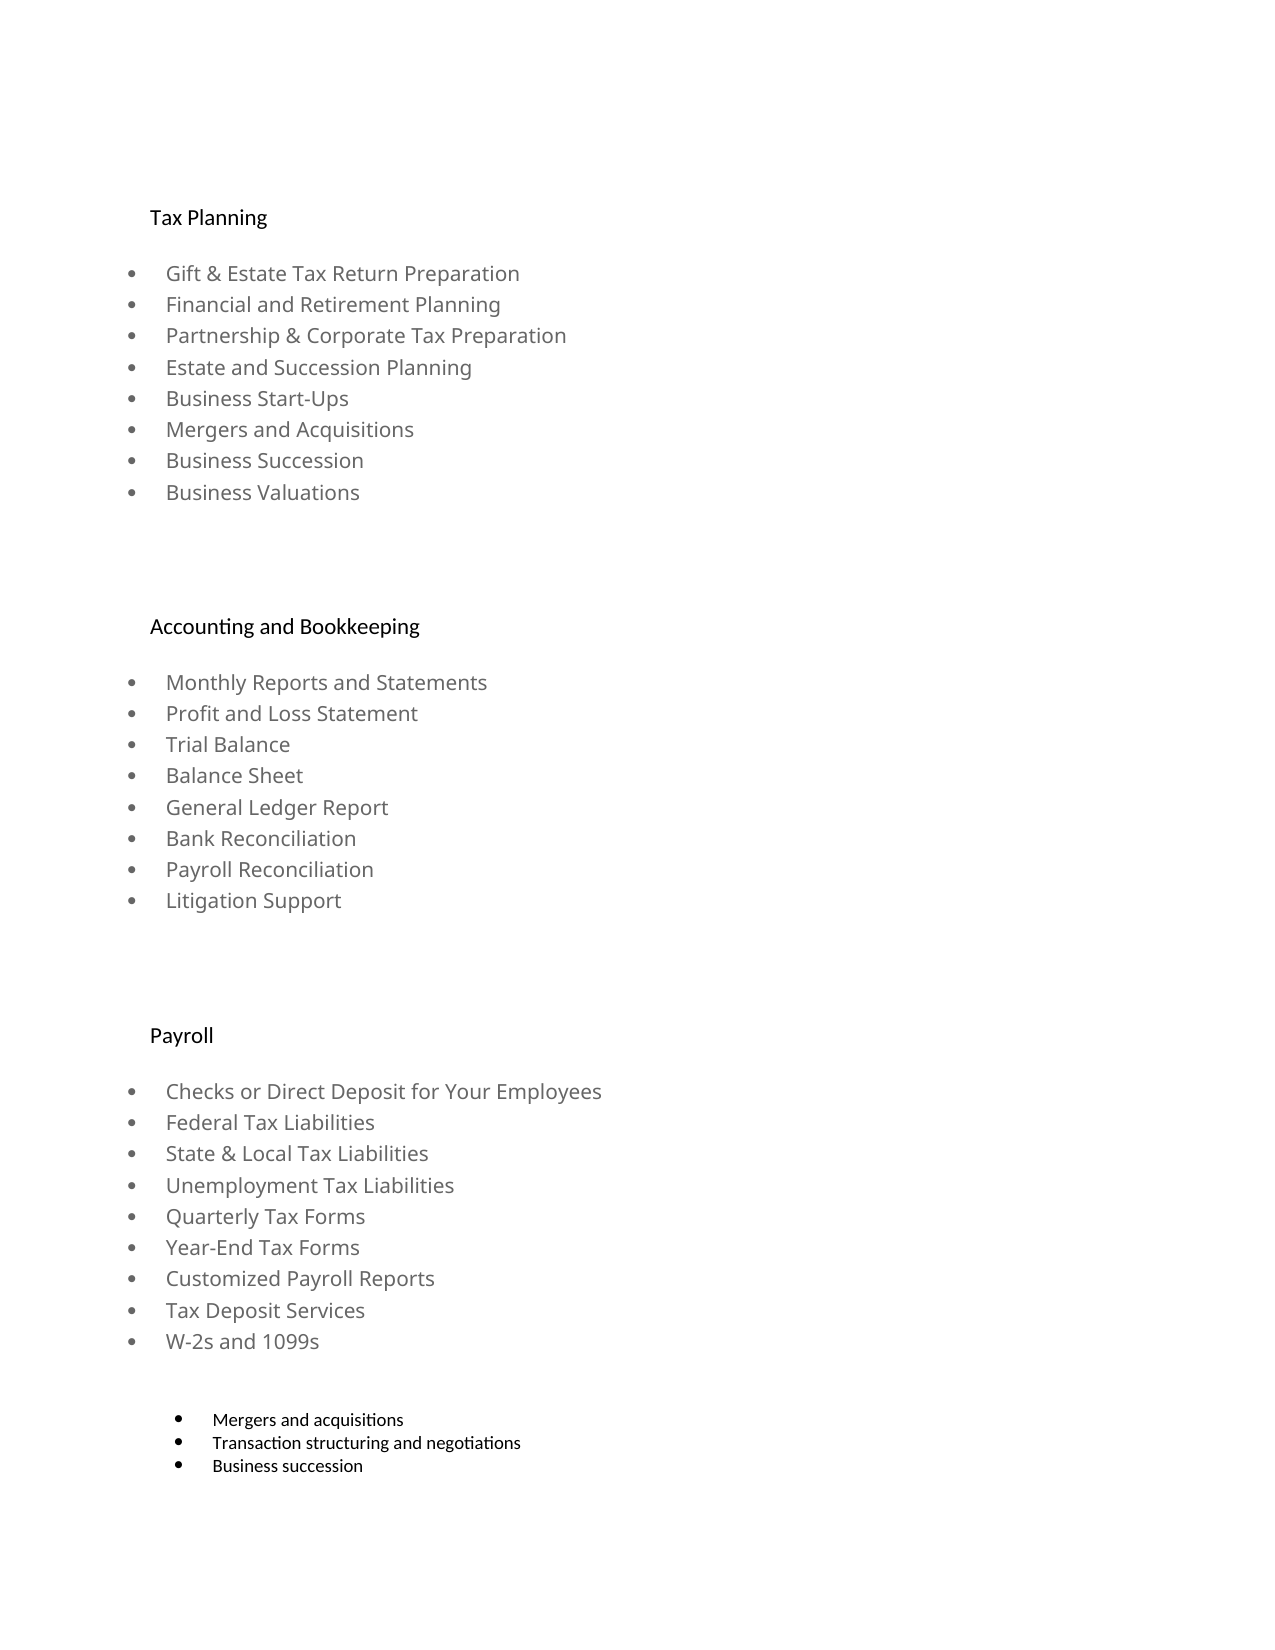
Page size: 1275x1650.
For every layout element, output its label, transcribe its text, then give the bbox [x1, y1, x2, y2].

list Year-End Tax Forms [128, 1230, 1125, 1262]
list Business succession [175, 1454, 1125, 1477]
list Quarterly Tax Forms [128, 1199, 1125, 1230]
list W-2s and 1099s [128, 1324, 1125, 1355]
list Tax Deposit Services [128, 1293, 1125, 1324]
text Accounting and Bookkeeping [150, 612, 1125, 640]
list Bank Reconciliation [128, 821, 1125, 853]
list Business Succession [128, 443, 1125, 475]
text Payroll [150, 1021, 1125, 1049]
list Transaction structuring and negotiations [175, 1431, 1125, 1454]
list Trial Balance [128, 728, 1125, 759]
text Tax Planning [150, 203, 1125, 231]
list State & Local Tax Liabilities [128, 1137, 1125, 1168]
list Checks or Direct Deposit for Your Employees [128, 1074, 1125, 1105]
list Partnership & Corporate Tax Preparation [128, 318, 1125, 350]
list General Ledger Report [128, 790, 1125, 821]
list Payroll Reconciliation [128, 853, 1125, 884]
list Estate and Succession Planning [128, 350, 1125, 381]
list Balance Sheet [128, 759, 1125, 790]
list Monthly Reports and Statements [128, 665, 1125, 696]
list Federal Tax Liabilities [128, 1105, 1125, 1137]
list Financial and Retirement Planning [128, 287, 1125, 318]
list Unemployment Tax Liabilities [128, 1168, 1125, 1199]
list Business Valuations [128, 475, 1125, 506]
list Mergers and acquisitions [175, 1408, 1125, 1431]
list Customized Payroll Reports [128, 1262, 1125, 1293]
list Mergers and Acquisitions [128, 412, 1125, 443]
list Gift & Estate Tax Return Preparation [128, 256, 1125, 287]
list Business Start-Ups [128, 381, 1125, 412]
list Profit and Loss Statement [128, 696, 1125, 728]
list Litigation Support [128, 884, 1125, 915]
